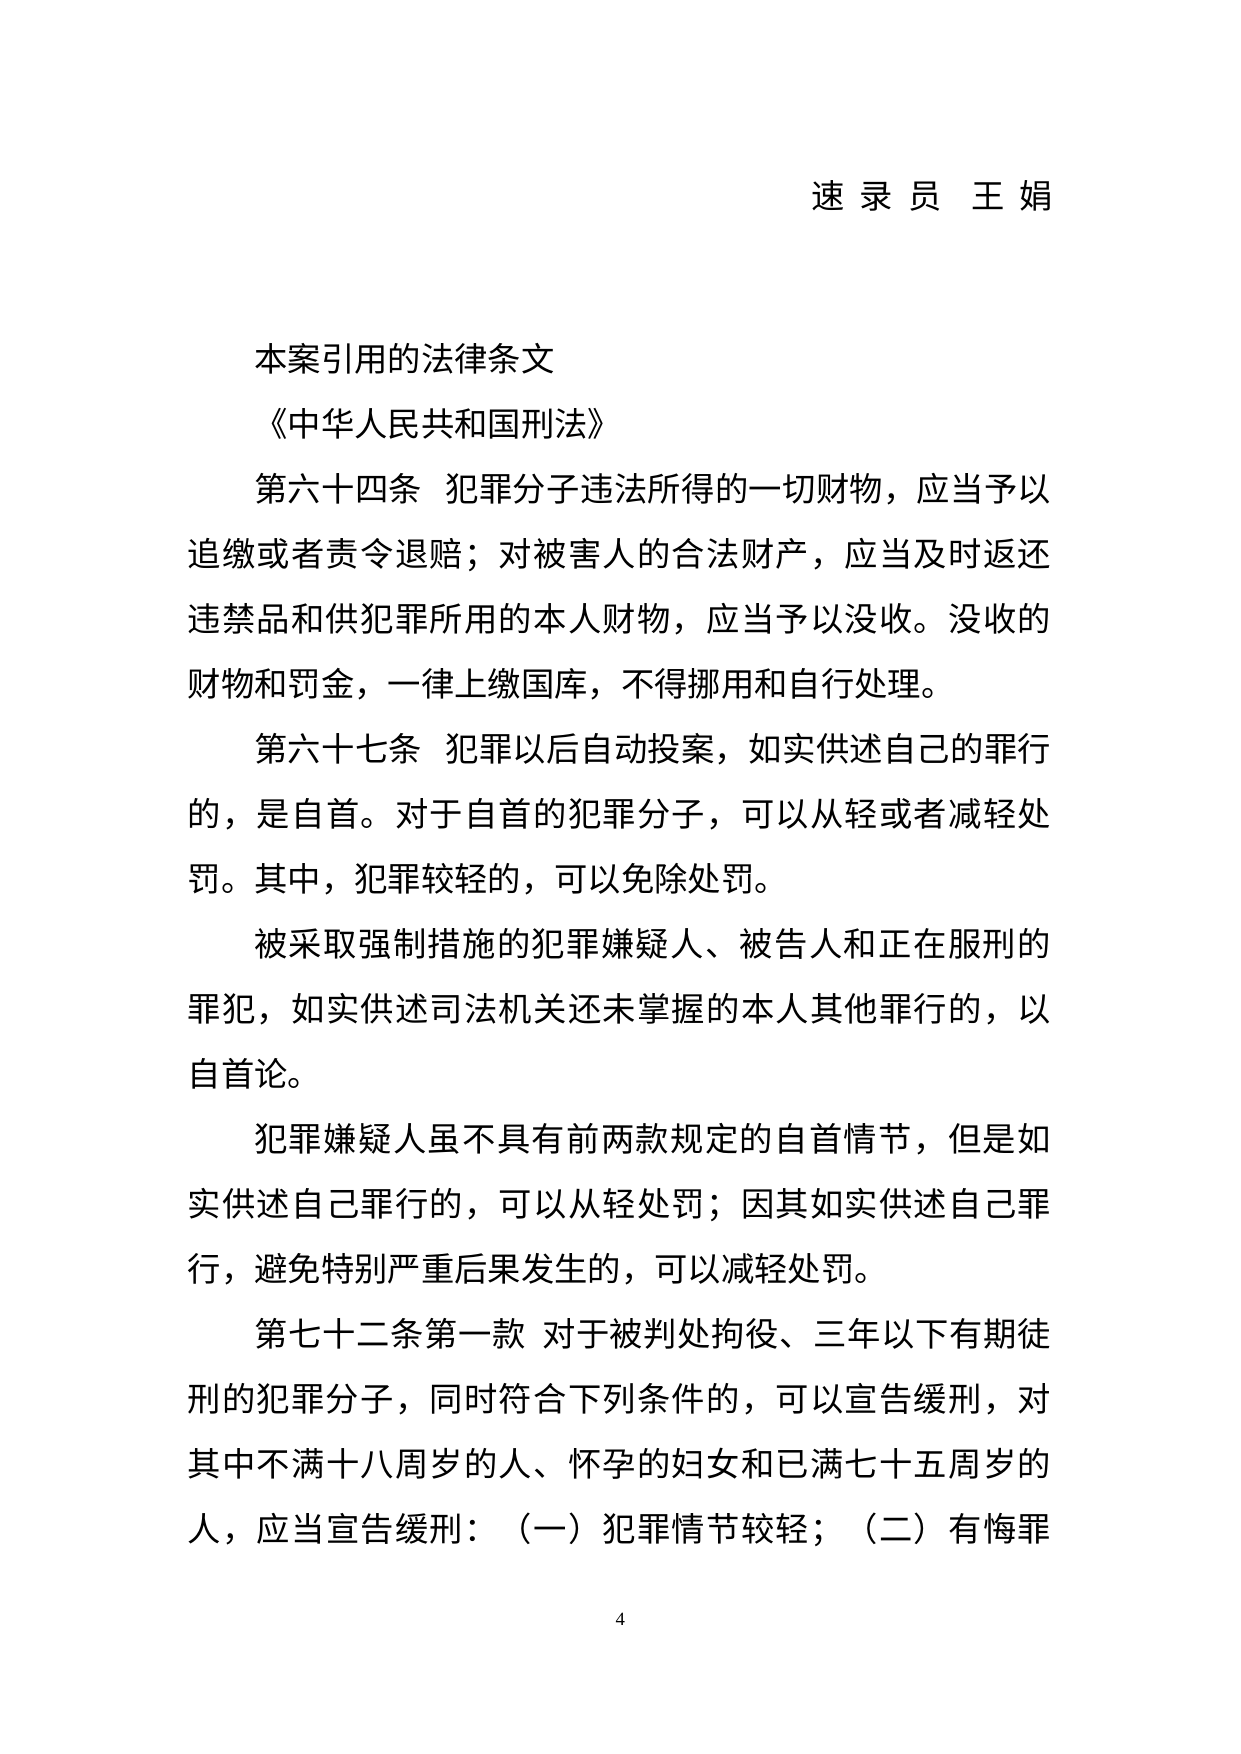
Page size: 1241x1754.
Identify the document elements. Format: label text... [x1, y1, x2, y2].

text 犯罪嫌疑人虽不具有前两款规定的自首情节，但是如实供述自己罪行的，可以从轻处罚；因其如实供述自己罪行，避免特别严重后果发生的，可以减轻处罚。 [187, 1104, 1053, 1299]
text 速 录 员 王 娟 [187, 162, 1053, 227]
text 被采取强制措施的犯罪嫌疑人、被告人和正在服刑的罪犯，如实供述司法机关还未掌握的本人其他罪行的，以自首论。 [187, 909, 1053, 1104]
text 《中华人民共和国刑法》 [187, 389, 1053, 454]
text 第六十四条 犯罪分子违法所得的一切财物，应当予以追缴或者责令退赔；对被害人的合法财产，应当及时返还；违禁品和供犯罪所用的本人财物，应当予以没收。没收的财物和罚金，一律上缴国库，不得挪用和自行处理。 [187, 454, 1053, 714]
text 第六十七条 犯罪以后自动投案，如实供述自己的罪行的，是自首。对于自首的犯罪分子，可以从轻或者减轻处罚。其中，犯罪较轻的，可以免除处罚。 [187, 714, 1053, 909]
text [187, 1299, 1053, 1559]
text 本案引用的法律条文 [187, 324, 1053, 389]
